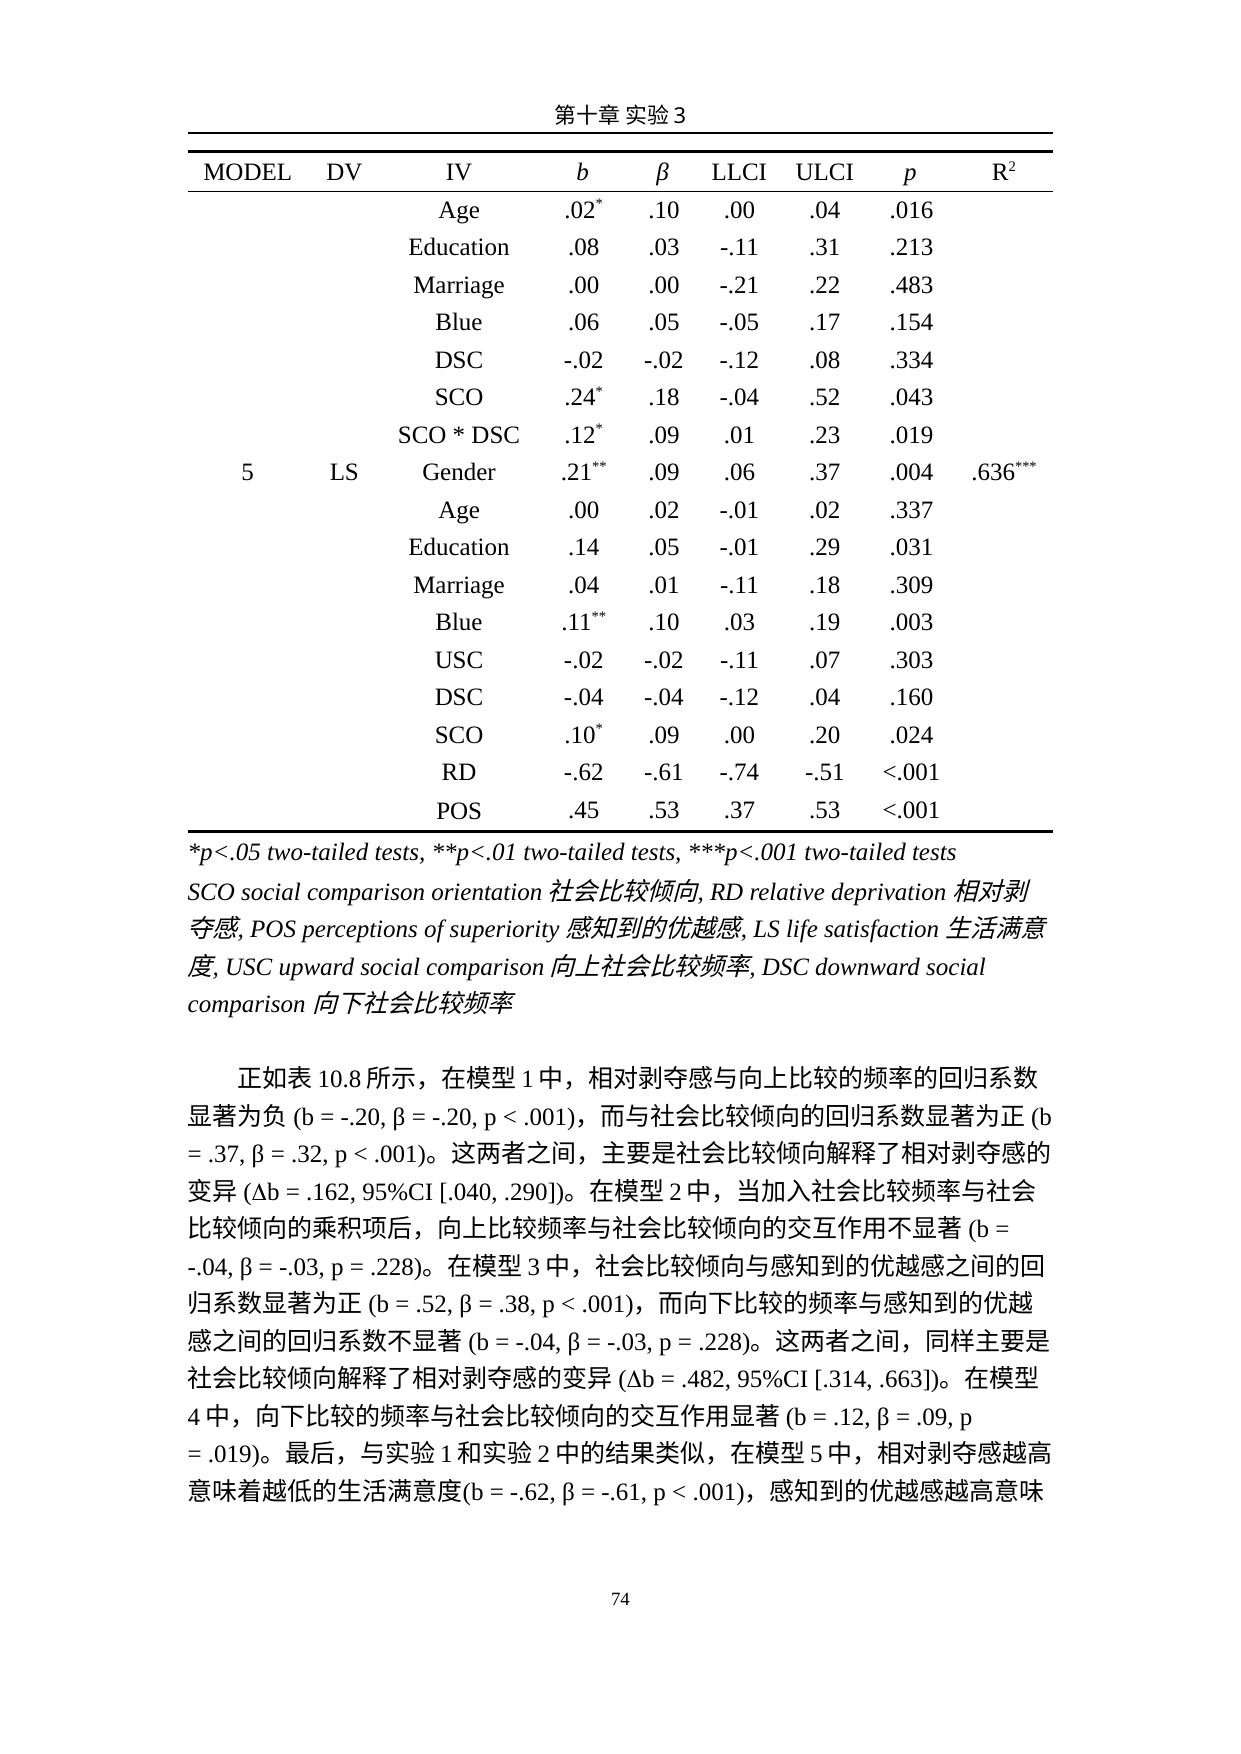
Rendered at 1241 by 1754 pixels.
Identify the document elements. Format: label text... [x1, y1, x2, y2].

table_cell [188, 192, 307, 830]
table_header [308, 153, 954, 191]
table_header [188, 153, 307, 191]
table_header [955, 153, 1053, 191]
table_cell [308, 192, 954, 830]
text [187, 1058, 1053, 1508]
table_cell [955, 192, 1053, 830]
text *p<.05 two-tailed tests, **p<.01 two-tailed tests, ***p<.001 two-tailed tests [187, 833, 1053, 870]
text SCO social comparison orientation社会比较倾向, RD relative deprivation 相对剥夺感, POS perceptions of superiority 感知到的优越感, LS life satisfaction 生活满意度, USC upward social comparison向上社会比较频率, DSC downward social comparison 向下社会比较频率 [187, 870, 1053, 1020]
